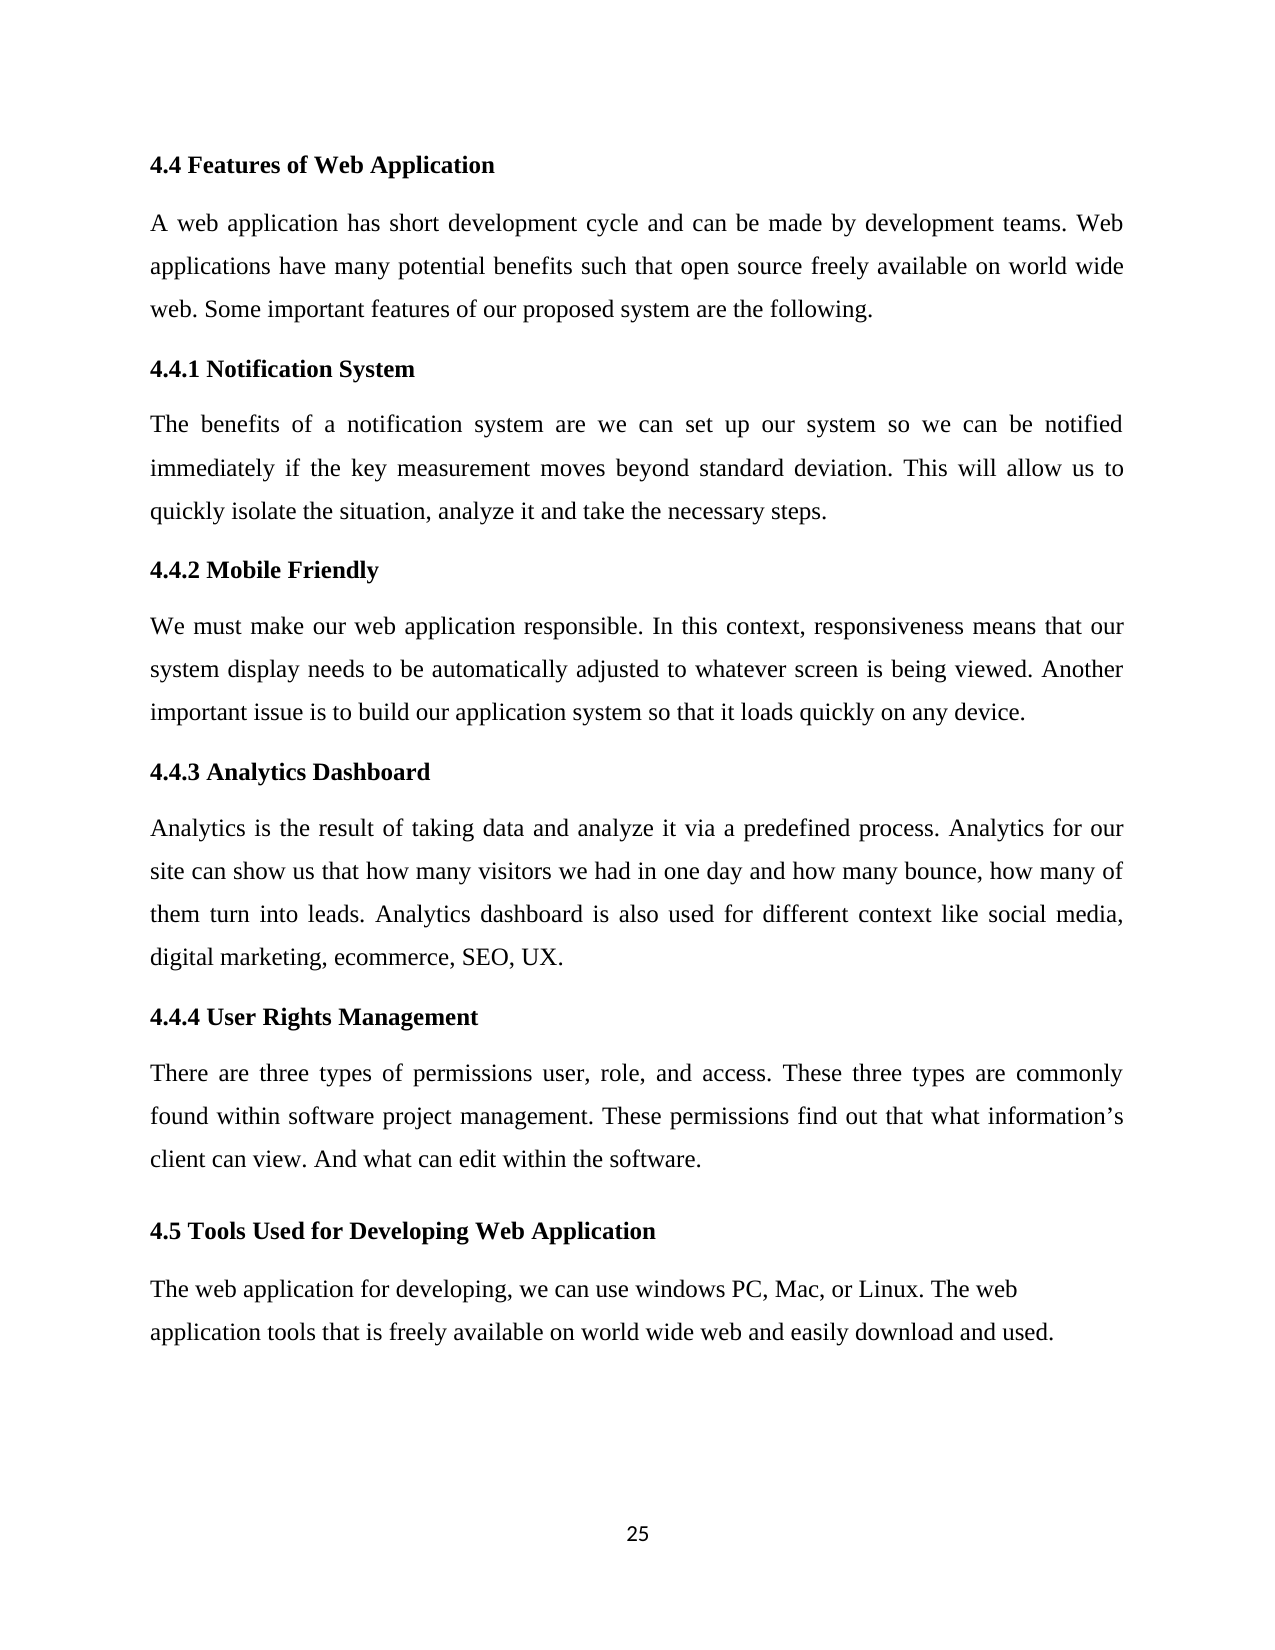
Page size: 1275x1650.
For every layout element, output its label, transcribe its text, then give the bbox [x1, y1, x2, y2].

subtitle 4.4.1 Notification System [150, 354, 1125, 383]
text The web application for developing, we can use windows PC, Mac, or Linux. The web application tools that is freely available on world wide web and easily download and used. [150, 1274, 1125, 1346]
text A web application has short development cycle and can be made by development teams. Web applications have many potential benefits such that open source freely available on world wide web. Some important features of our proposed system are the following. [150, 208, 1125, 323]
text There are three types of permissions user, role, and access. These three types are commonly found within software project management. These permissions find out that what information’s client can view. And what can edit within the software. [150, 1058, 1125, 1173]
subtitle 4.4.3 Analytics Dashboard [150, 757, 1125, 786]
text The benefits of a notification system are we can set up our system so we can be notified immediately if the key measurement moves beyond standard deviation. This will allow us to quickly isolate the situation, analyze it and take the necessary steps. [150, 409, 1125, 524]
text We must make our web application responsible. In this context, responsiveness means that our system display needs to be automatically adjusted to whatever screen is being viewed. Another important issue is to build our application system so that it loads quickly on any device. [150, 611, 1125, 726]
subtitle 4.4.2 Mobile Friendly [150, 556, 1125, 584]
text Analytics is the result of taking data and analyze it via a predefined process. Analytics for our site can show us that how many visitors we had in one day and how many bounce, how many of them turn into leads. Analytics dashboard is also used for different context like social media, digital marketing, ecommerce, SEO, UX. [150, 813, 1125, 971]
subtitle 4.4 Features of Web Application [150, 150, 1125, 179]
subtitle 4.5 Tools Used for Developing Web Application [150, 1216, 1125, 1245]
subtitle 4.4.4 User Rights Management [150, 1002, 1125, 1031]
